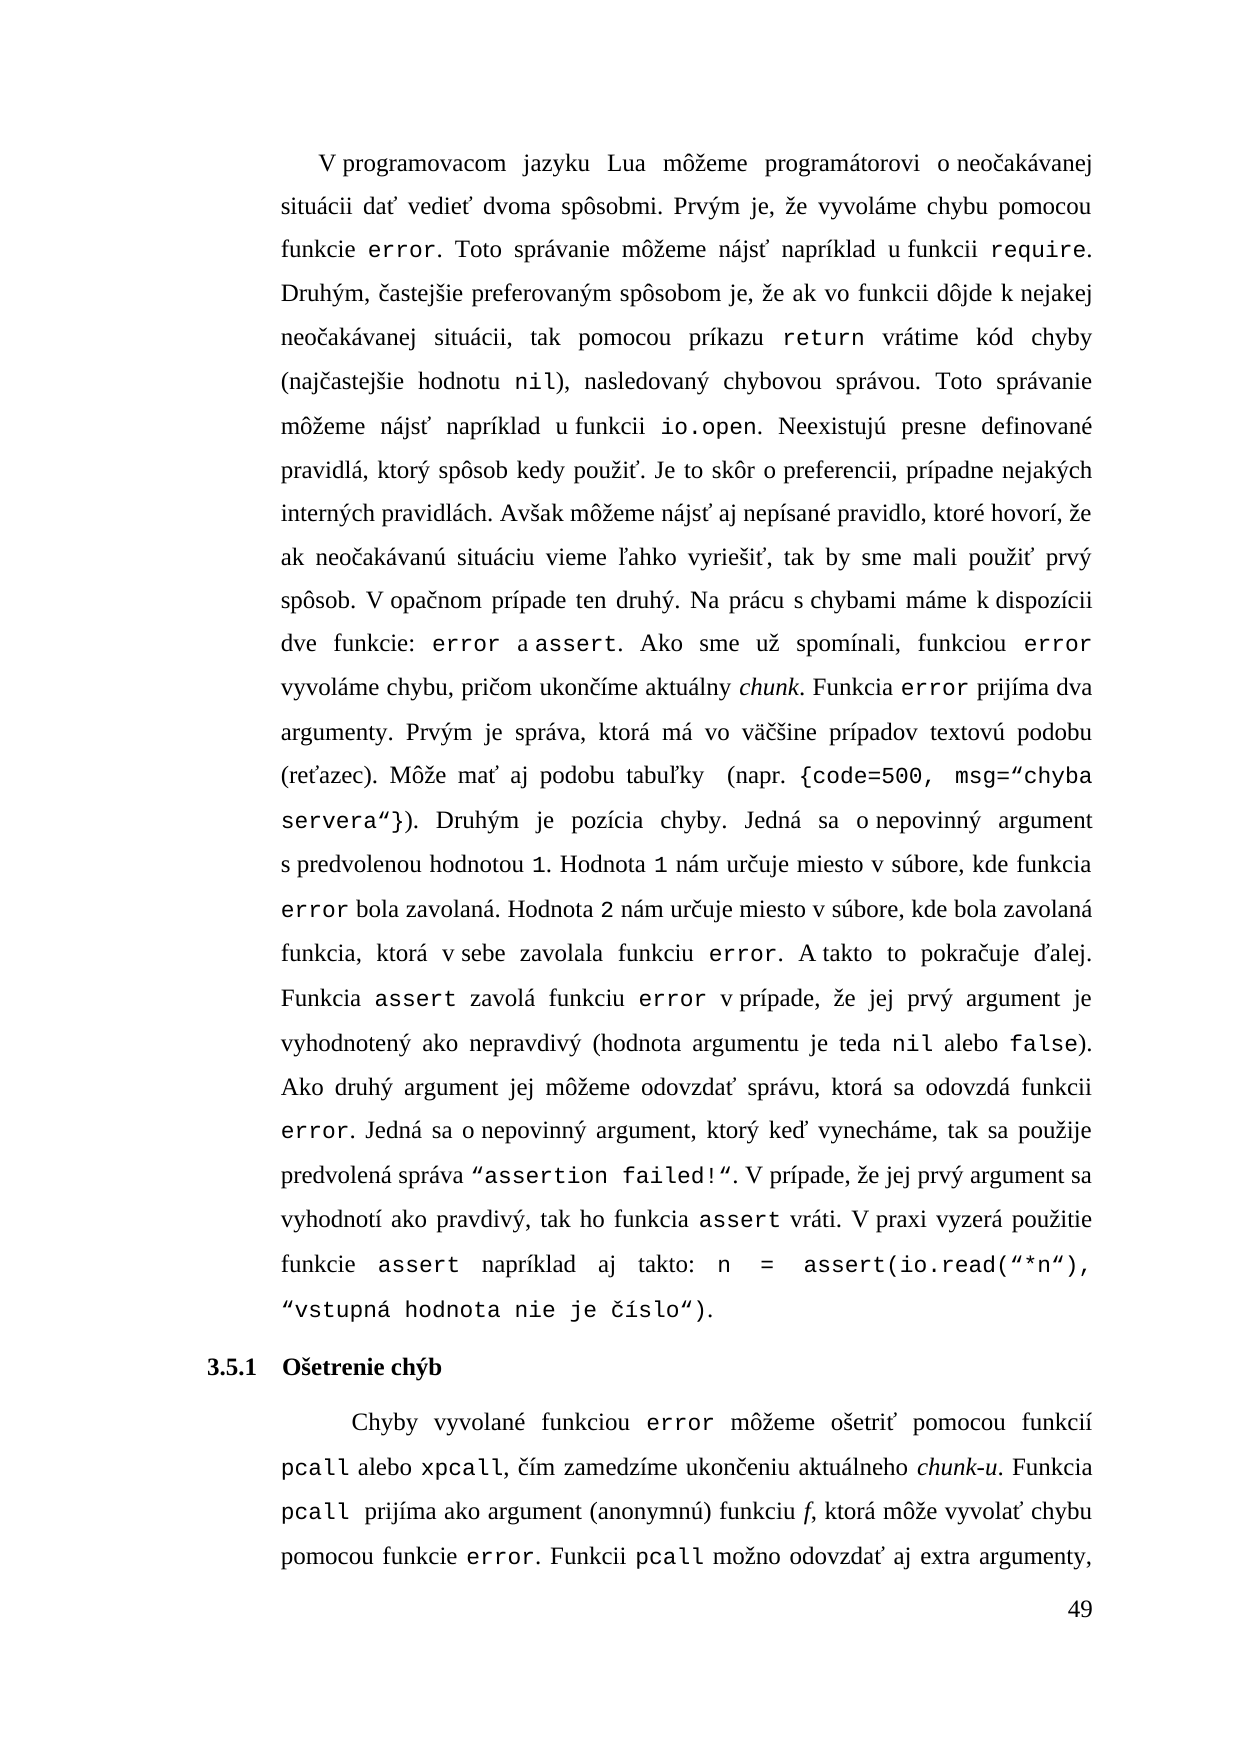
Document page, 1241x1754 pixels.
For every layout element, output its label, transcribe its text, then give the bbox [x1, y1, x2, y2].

subtitle 3.5.1 Ošetrenie chýb [207, 1352, 1092, 1380]
text V programovacom jazyku Lua môžeme programátorovi o neočakávanej situácii dať vedieť dvoma spôsobmi. Prvým je, že vyvoláme chybu pomocou funkcie error. Toto správanie môžeme nájsť napríklad u funkcii require. Druhým, častejšie preferovaným spôsobom je, že ak vo funkcii dôjde k nejakej neočakávanej situácii, tak pomocou príkazu return vrátime kód chyby (najčastejšie hodnotu nil), nasledovaný chybovou správou. Toto správanie môžeme nájsť napríklad u funkcii io.open. Neexistujú presne definované pravidlá, ktorý spôsob kedy použiť. Je to skôr o preferencii, prípadne nejakých interných pravidlách. Avšak môžeme nájsť aj nepísané pravidlo, ktoré hovorí, že ak neočakávanú situáciu vieme ľahko vyriešiť, tak by sme mali použiť prvý spôsob. V opačnom prípade ten druhý. Na prácu s chybami máme k dispozícii dve funkcie: error a assert. Ako sme už spomínali, funkciou error vyvoláme chybu, pričom ukončíme aktuálny chunk. Funkcia error prijíma dva argumenty. Prvým je správa, ktorá má vo väčšine prípadov textovú podobu (reťazec). Môže mať aj podobu tabuľky (napr. {code=500, msg=“chyba servera“}). Druhým je pozícia chyby. Jedná sa o nepovinný argument s predvolenou hodnotou 1. Hodnota 1 nám určuje miesto v súbore, kde funkcia error bola zavolaná. Hodnota 2 nám určuje miesto v súbore, kde bola zavolaná funkcia, ktorá v sebe zavolala funkciu error. A takto to pokračuje ďalej. Funkcia assert zavolá funkciu error v prípade, že jej prvý argument je vyhodnotený ako nepravdivý (hodnota argumentu je teda nil alebo false). Ako druhý argument jej môžeme odovzdať správu, ktorá sa odovzdá funkcii error. Jedná sa o nepovinný argument, ktorý keď vynecháme, tak sa použije predvolená správa “assertion failed!“. V prípade, že jej prvý argument sa vyhodnotí ako pravdivý, tak ho funkcia assert vráti. V praxi vyzerá použitie funkcie assert napríklad aj takto: n = assert(io.read(“*n“), “vstupná hodnota nie je číslo“). [281, 148, 1092, 1324]
